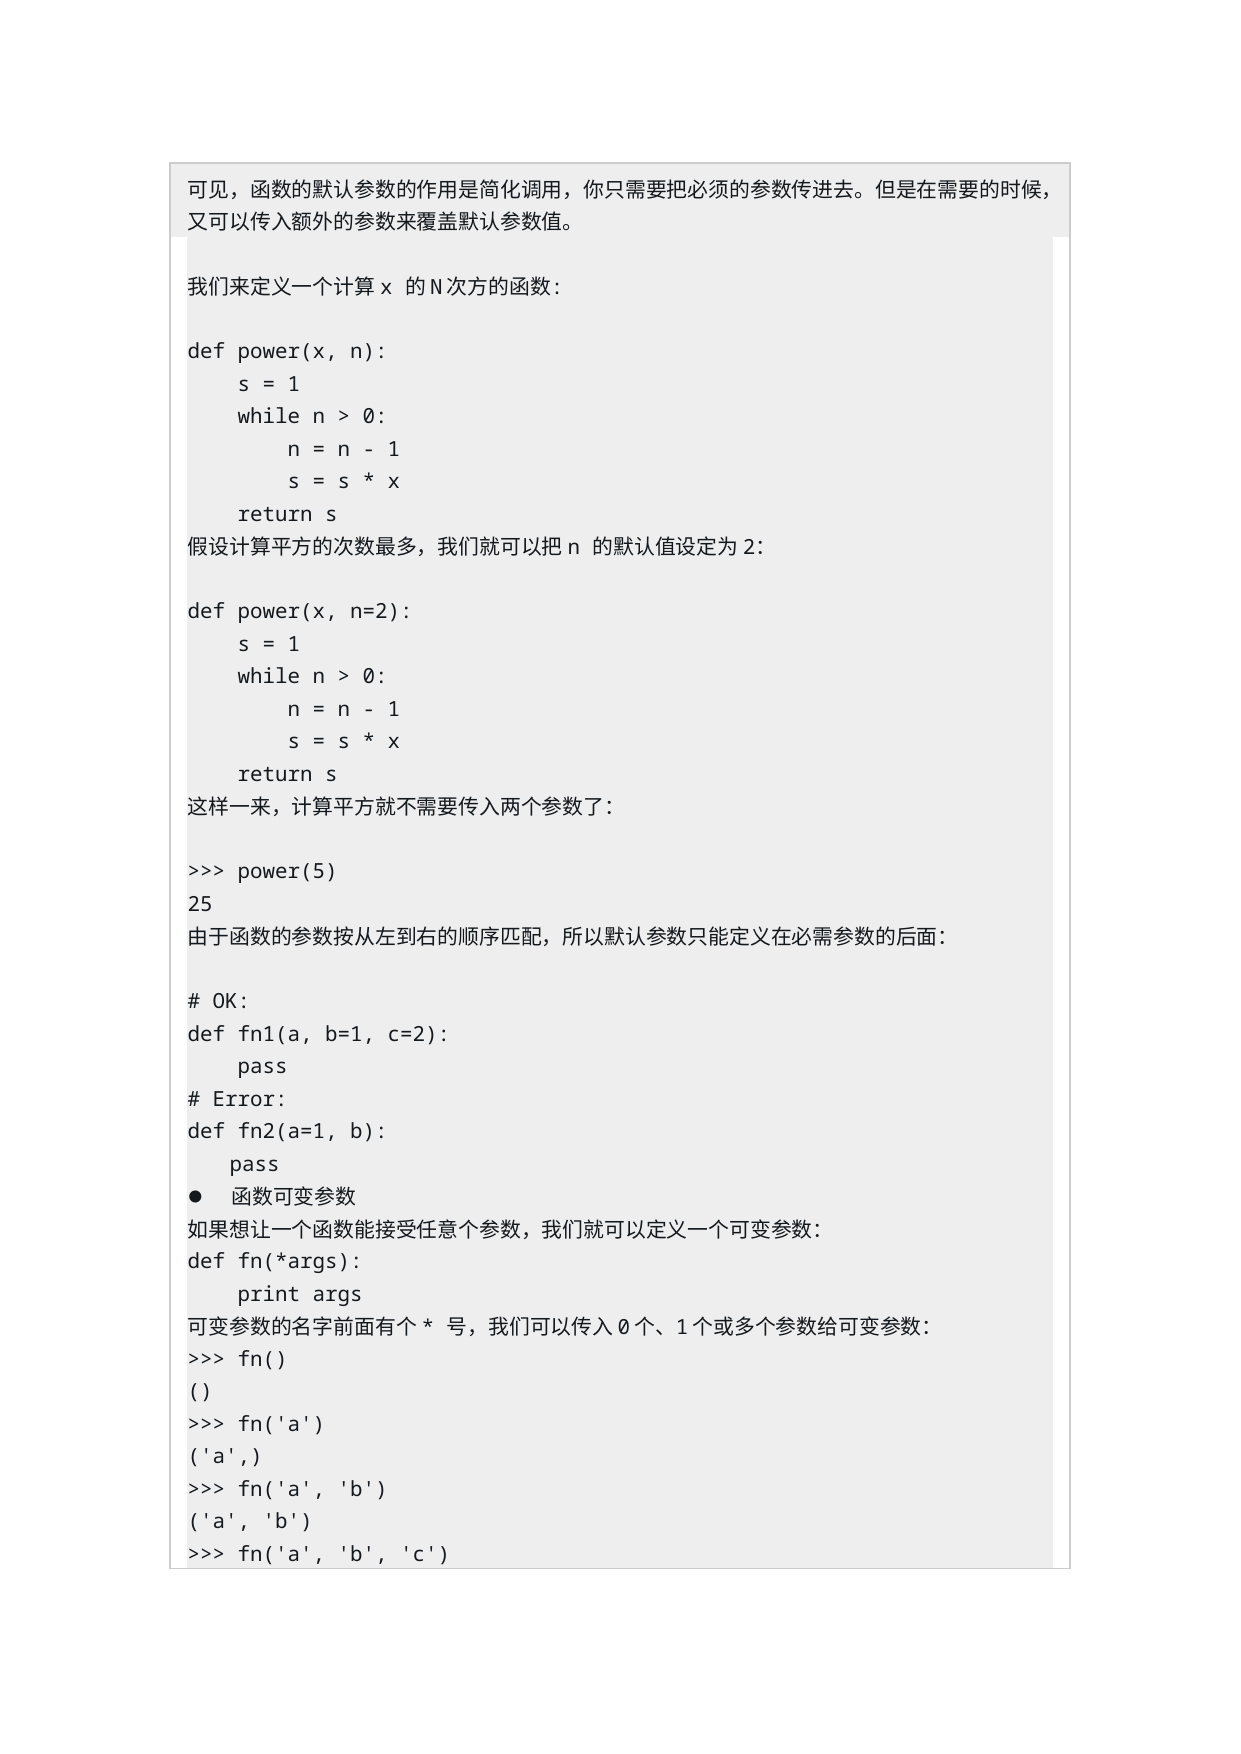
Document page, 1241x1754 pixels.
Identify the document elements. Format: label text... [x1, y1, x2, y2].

text 我们来定义一个计算 x 的N次方的函数: [187, 269, 1053, 302]
text pass [187, 1049, 1053, 1082]
text >>> fn('a', 'b') [187, 1472, 1053, 1504]
text s = s * x [187, 464, 1053, 497]
text 如果想让一个函数能接受任意个参数，我们就可以定义一个可变参数： [187, 1212, 1053, 1244]
text return s [187, 497, 1053, 529]
text def fn(*args): [187, 1244, 1053, 1277]
text while n > 0: [187, 659, 1053, 692]
text 25 [187, 887, 1053, 919]
text ('a',) [187, 1439, 1053, 1472]
text () [187, 1374, 1053, 1407]
text print args [187, 1277, 1053, 1309]
text def power(x, n=2): [187, 594, 1053, 627]
text # Error: [187, 1082, 1053, 1114]
text s = s * x [187, 724, 1053, 757]
text n = n - 1 [187, 692, 1053, 724]
text >>> fn('a') [187, 1407, 1053, 1439]
text def power(x, n): [187, 334, 1053, 367]
text def fn2(a=1, b): [187, 1114, 1053, 1147]
text def fn1(a, b=1, c=2): [187, 1017, 1053, 1049]
text s = 1 [187, 627, 1053, 659]
list 函数可变参数 [187, 1179, 1053, 1212]
text 假设计算平方的次数最多，我们就可以把 n 的默认值设定为 2： [187, 529, 1053, 562]
text >>> fn('a', 'b', 'c') [187, 1537, 1053, 1568]
text s = 1 [187, 367, 1053, 399]
text 由于函数的参数按从左到右的顺序匹配，所以默认参数只能定义在必需参数的后面： [187, 919, 1053, 952]
text return s [187, 757, 1053, 789]
text # OK: [187, 984, 1053, 1017]
text 可见，函数的默认参数的作用是简化调用，你只需要把必须的参数传进去。但是在需要的时候，又可以传入额外的参数来覆盖默认参数值。 [171, 164, 1069, 237]
text 可变参数的名字前面有个 * 号，我们可以传入0个、1个或多个参数给可变参数： [187, 1309, 1053, 1342]
text >>> power(5) [187, 854, 1053, 887]
text ('a', 'b') [187, 1504, 1053, 1537]
text 这样一来，计算平方就不需要传入两个参数了： [187, 789, 1053, 822]
text >>> fn() [187, 1342, 1053, 1374]
text while n > 0: [187, 399, 1053, 432]
text pass [187, 1147, 1053, 1179]
text n = n - 1 [187, 432, 1053, 464]
